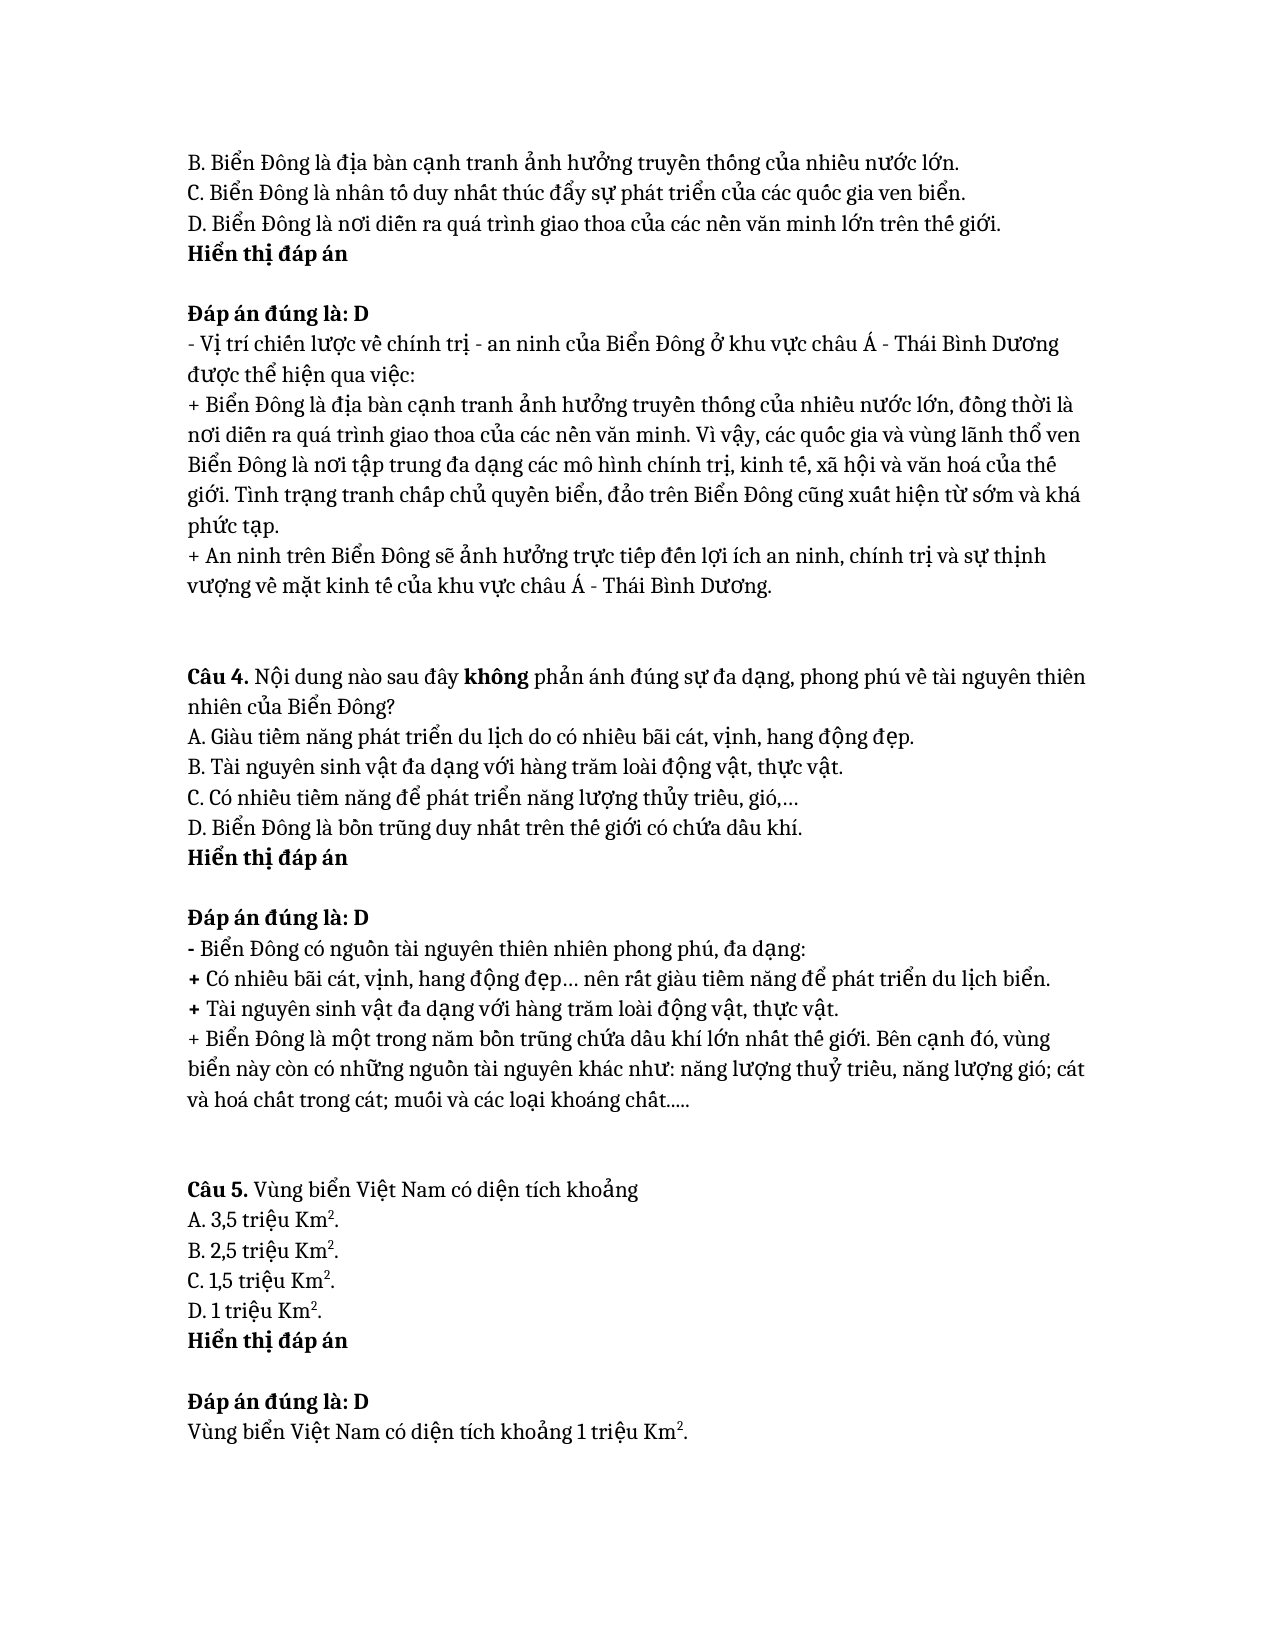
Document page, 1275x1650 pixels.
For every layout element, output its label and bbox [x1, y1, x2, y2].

text [187, 150, 1087, 1475]
